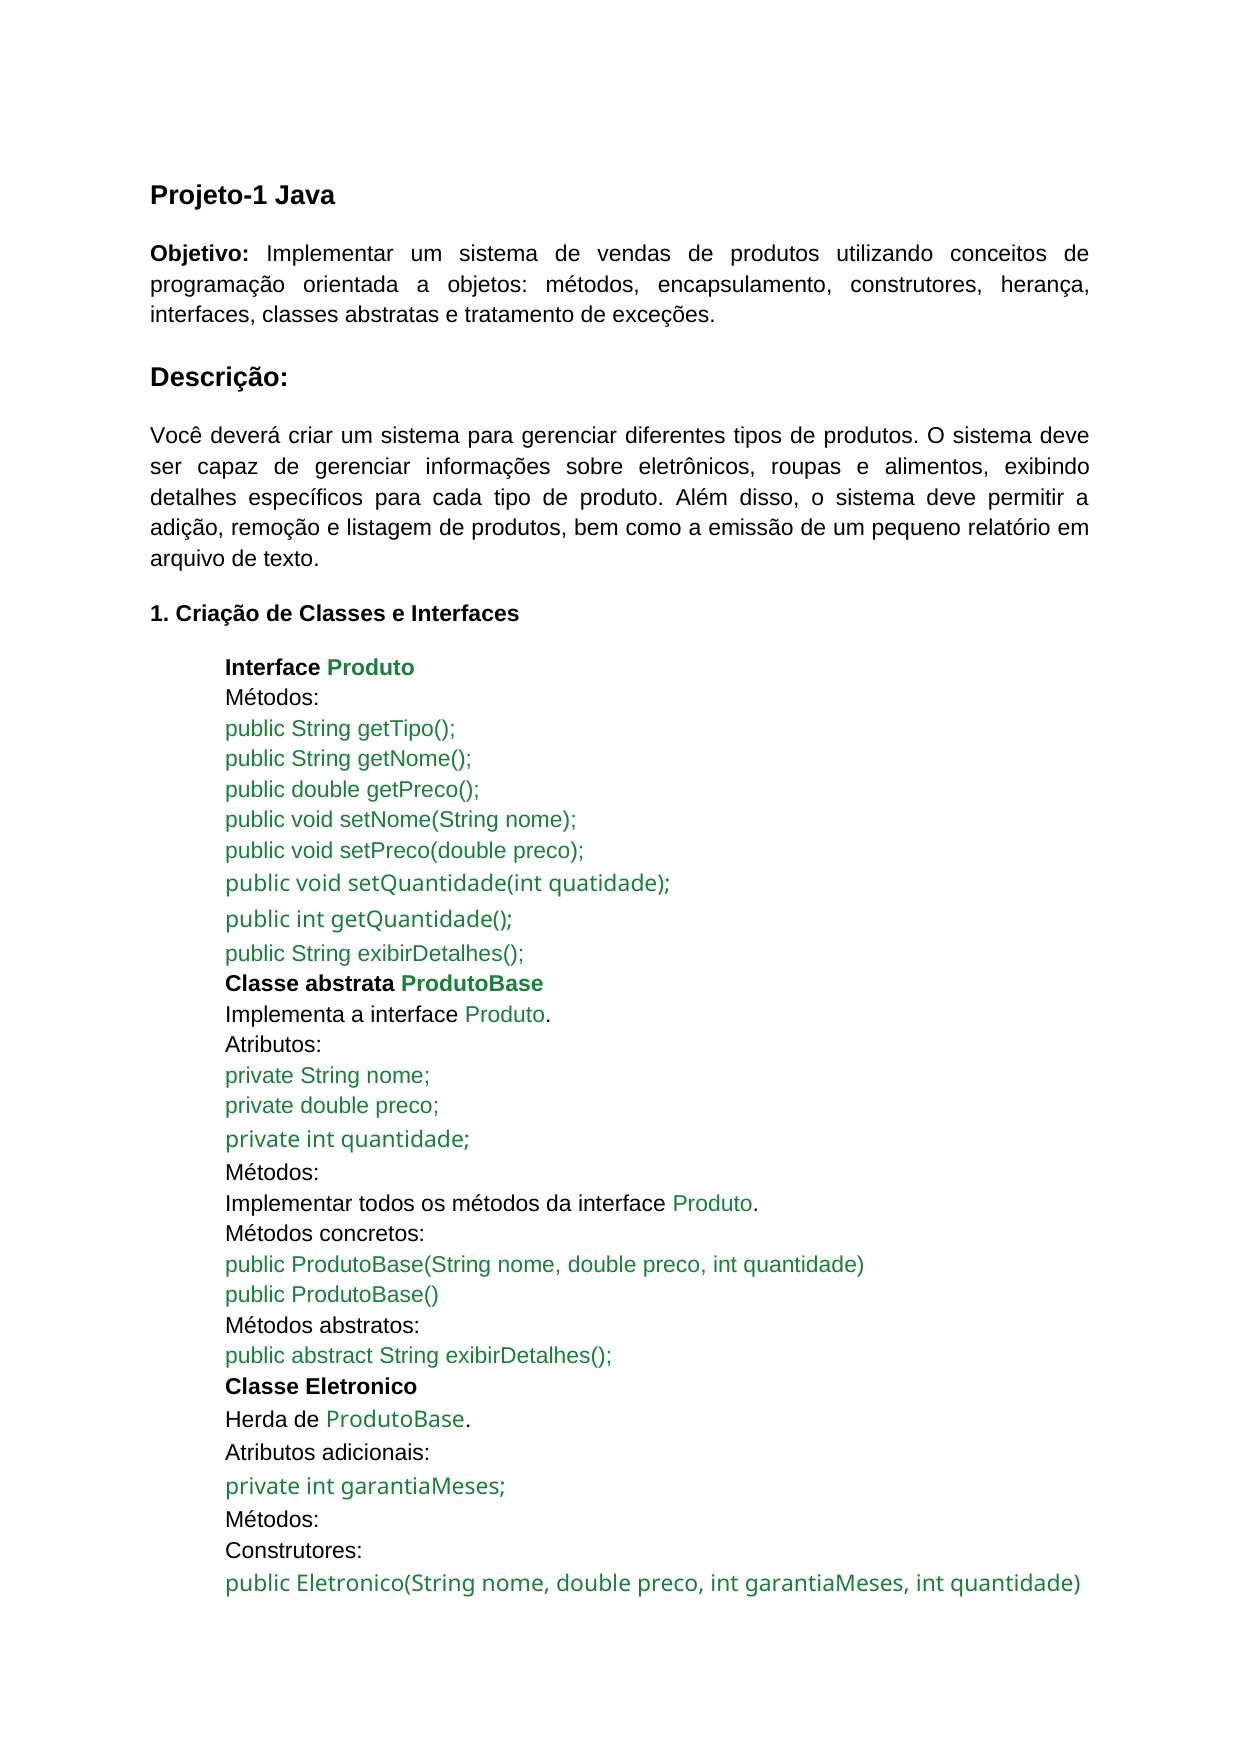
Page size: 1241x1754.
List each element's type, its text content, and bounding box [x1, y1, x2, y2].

list public Eletronico(String nome, double preco, int garantiaMeses, int quantidade) [225, 1567, 1090, 1598]
subtitle 1. Criação de Classes e Interfaces [150, 600, 1090, 626]
list Métodos: [225, 684, 1090, 710]
list Implementa a interface Produto. [225, 1001, 1090, 1027]
list private int garantiaMeses; [225, 1470, 1090, 1501]
list public double getPreco(); [225, 776, 1090, 802]
list public String getTipo(); [225, 714, 1090, 741]
list Atributos: [225, 1031, 1090, 1057]
text Objetivo: Implementar um sistema de vendas de produtos utilizando conceitos de programação orientada a objetos: métodos, encapsulamento, construtores, herança, interfaces, classes abstratas e tratamento de exceções. [150, 240, 1090, 328]
list public String getNome(); [225, 745, 1090, 771]
list private double preco; [225, 1092, 1090, 1118]
list Métodos abstratos: [225, 1312, 1090, 1338]
list public abstract String exibirDetalhes(); [225, 1342, 1090, 1368]
subtitle Descrição: [150, 361, 1090, 392]
list Atributos adicionais: [225, 1439, 1090, 1466]
list private int quantidade; [225, 1123, 1090, 1154]
list Classe Eletronico [225, 1373, 1090, 1399]
list Métodos: [225, 1506, 1090, 1532]
list public ProdutoBase() [225, 1281, 1090, 1307]
list Implementar todos os métodos da interface Produto. [225, 1189, 1090, 1216]
list public int getQuantidade(); [225, 903, 1090, 934]
list public void setNome(String nome); [225, 806, 1090, 832]
list public ProdutoBase(String nome, double preco, int quantidade) [225, 1251, 1090, 1277]
text Você deverá criar um sistema para gerenciar diferentes tipos de produtos. O sistema deve ser capaz de gerenciar informações sobre eletrônicos, roupas e alimentos, exibindo detalhes específicos para cada tipo de produto. Além disso, o sistema deve permitir a adição, remoção e listagem de produtos, bem como a emissão de um pequeno relatório em arquivo de texto. [150, 422, 1090, 571]
list Construtores: [225, 1537, 1090, 1563]
list public void setQuantidade(int quatidade); [225, 867, 1090, 898]
list public String exibirDetalhes(); [225, 939, 1090, 966]
list public void setPreco(double preco); [225, 837, 1090, 863]
list Interface Produto [225, 653, 1090, 680]
list Classe abstrata ProdutoBase [225, 970, 1090, 996]
list Métodos concretos: [225, 1220, 1090, 1246]
list private String nome; [225, 1062, 1090, 1088]
subtitle Projeto-1 Java [150, 179, 1090, 210]
list Herda de ProdutoBase. [225, 1403, 1090, 1434]
list Métodos: [225, 1159, 1090, 1185]
